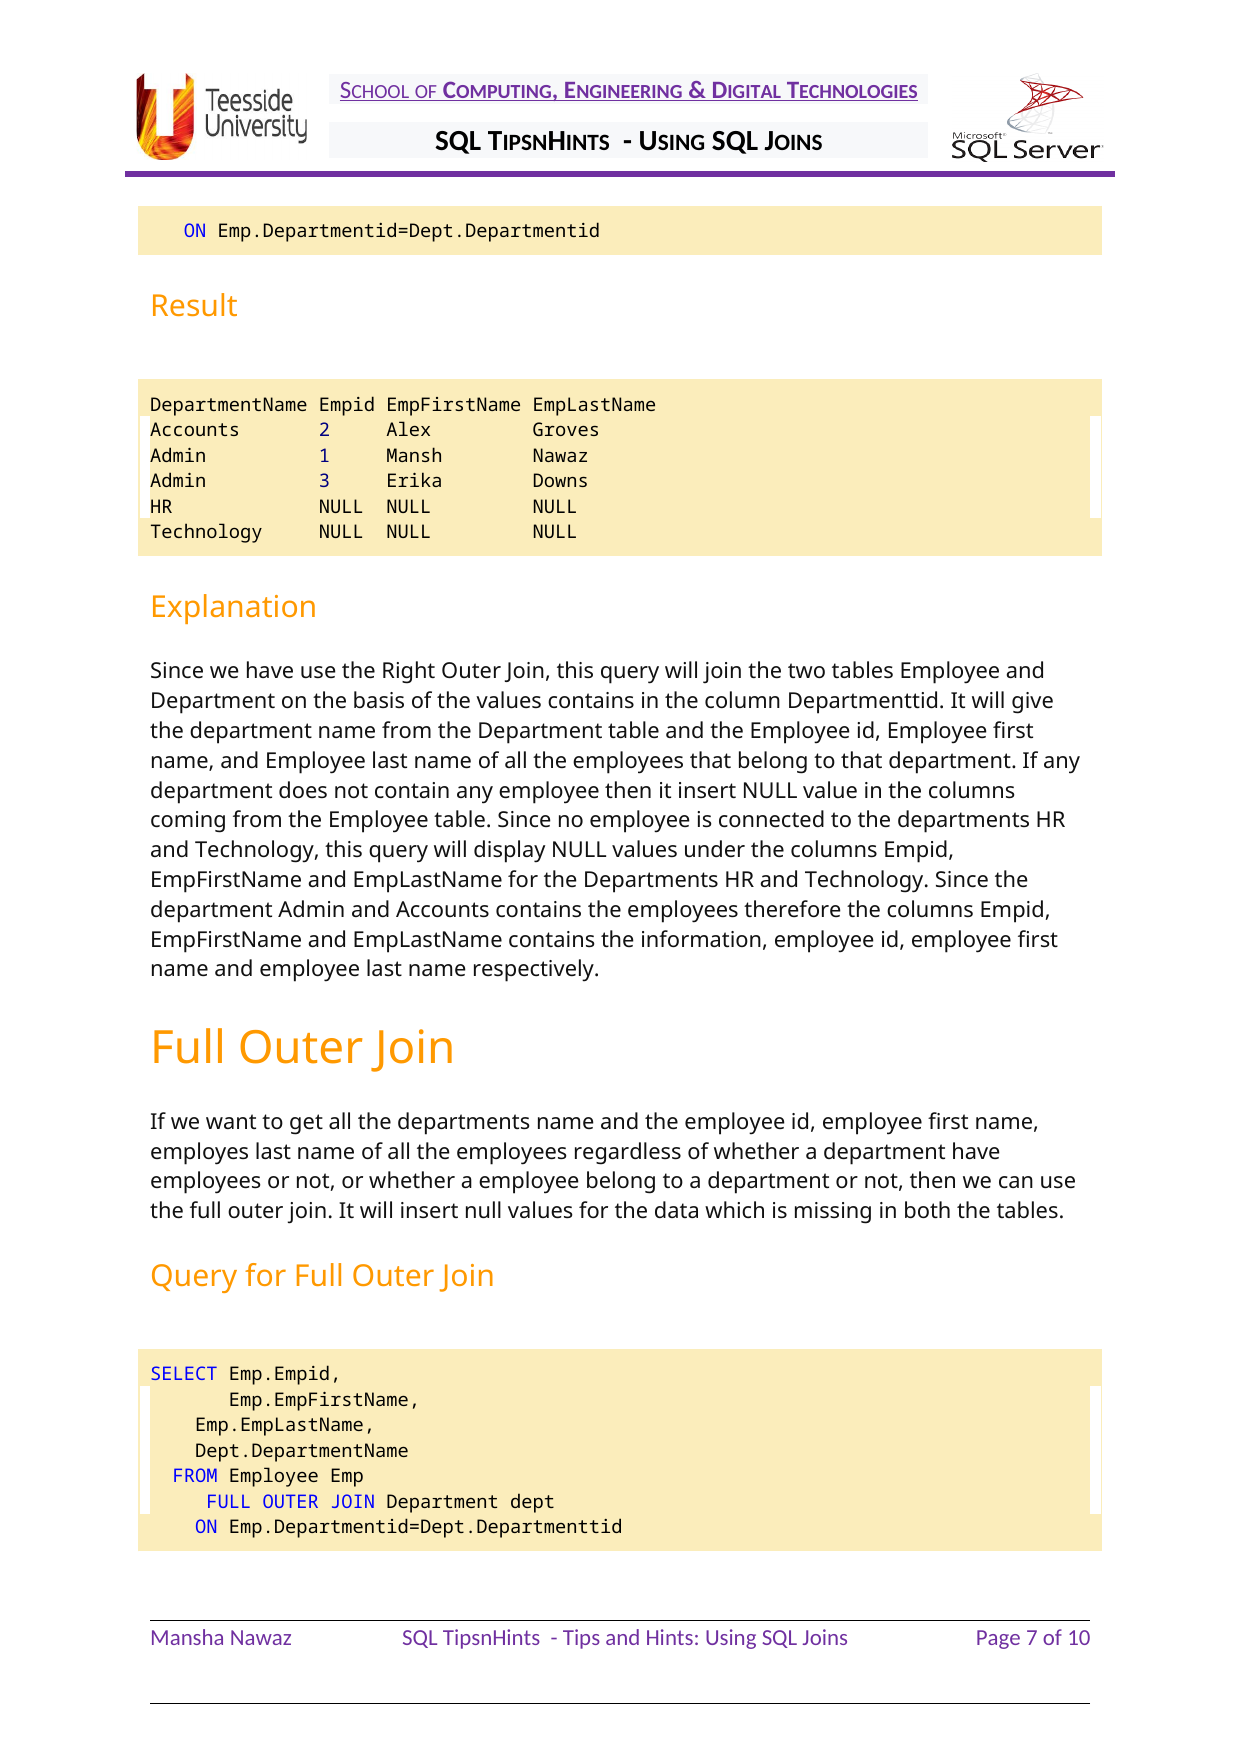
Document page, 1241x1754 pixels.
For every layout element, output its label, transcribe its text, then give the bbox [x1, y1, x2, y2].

text SELECT Emp.Empid, [140, 1350, 1101, 1386]
text If we want to get all the departments name and the employee id, employee first name, employes last name of all the employees regardless of whether a department have employees or not, or whether a employee belong to a department or not, then we can use the full outer join. It will insert null values for the data which is missing in both the tables. [150, 1106, 1090, 1225]
text Full Outer Join [150, 1014, 1090, 1077]
text ON Emp.Departmentid=Dept.Departmenttid [140, 1502, 1101, 1550]
text FULL OUTER JOIN Department dept [150, 1488, 1090, 1502]
text Admin 3 Erika Downs [150, 467, 1090, 493]
text DepartmentName Empid EmpFirstName EmpLastName [140, 381, 1101, 416]
text Result [150, 284, 1090, 326]
text Accounts 2 Alex Groves [150, 416, 1090, 442]
text Emp.EmpFirstName, [150, 1386, 1090, 1412]
text Dept.DepartmentName [150, 1437, 1090, 1463]
picture [952, 73, 1104, 162]
picture [136, 73, 307, 160]
text Admin 1 Mansh Nawaz [150, 442, 1090, 467]
text Technology NULL NULL NULL [140, 506, 1101, 554]
text FROM Employee Emp [150, 1463, 1090, 1488]
text HR NULL NULL NULL [150, 493, 1090, 506]
text Emp.EmpLastName, [150, 1412, 1090, 1437]
text ON Emp.Departmentid=Dept.Departmentid [140, 207, 1101, 254]
text Since we have use the Right Outer Join, this query will join the two tables Employee and Department on the basis of the values contains in the column Departmenttid. It will give the department name from the Department table and the Employee id, Employee first name, and Employee last name of all the employees that belong to that department. If any department does not contain any employee then it insert NULL value in the columns coming from the Employee table. Since no employee is connected to the departments HR and Technology, this query will display NULL values under the columns Empid, EmpFirstName and EmpLastName for the Departments HR and Technology. Since the department Admin and Accounts contains the employees therefore the columns Empid, EmpFirstName and EmpLastName contains the information, employee id, employee first name and employee last name respectively. [150, 655, 1090, 983]
text Query for Full Outer Join [150, 1254, 1090, 1295]
text Explanation [150, 585, 1090, 626]
